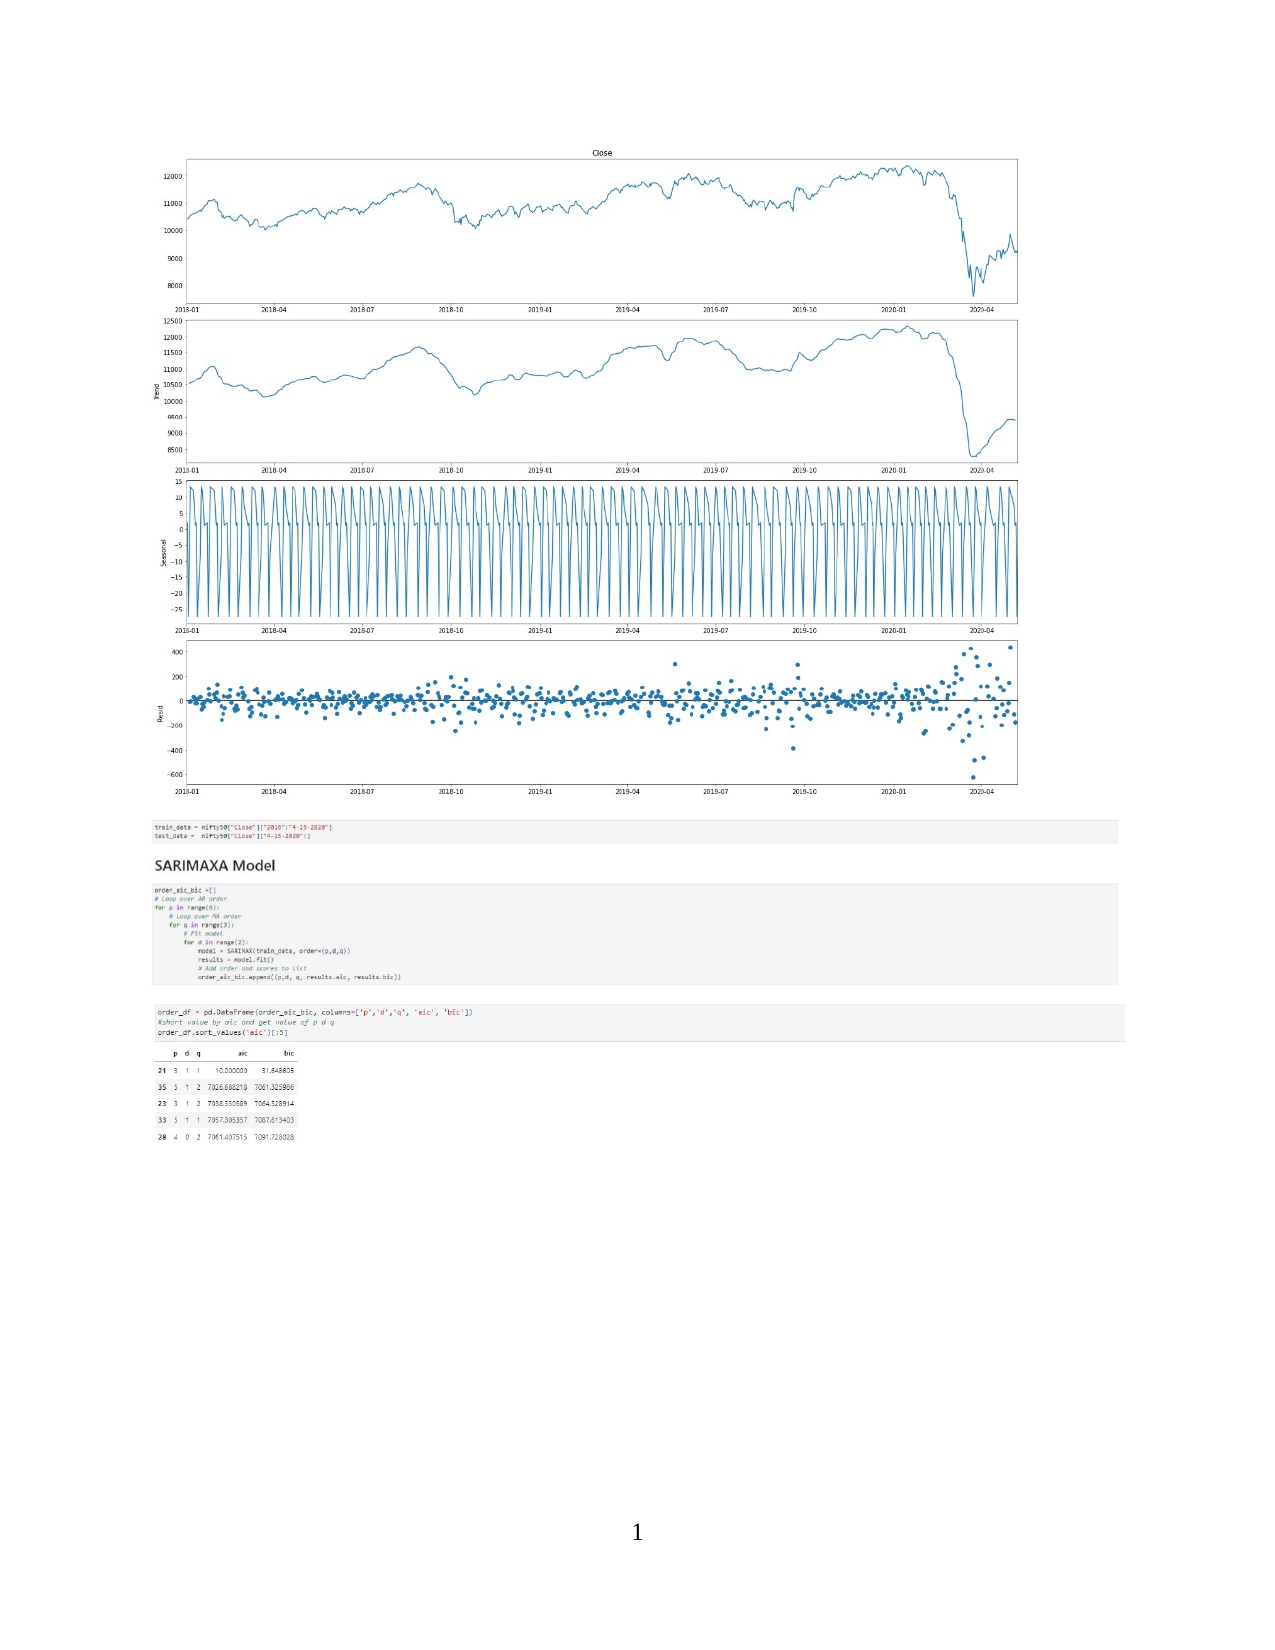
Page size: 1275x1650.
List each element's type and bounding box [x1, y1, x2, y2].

picture [150, 817, 1125, 987]
picture [150, 1001, 1125, 1150]
picture [150, 150, 1125, 804]
